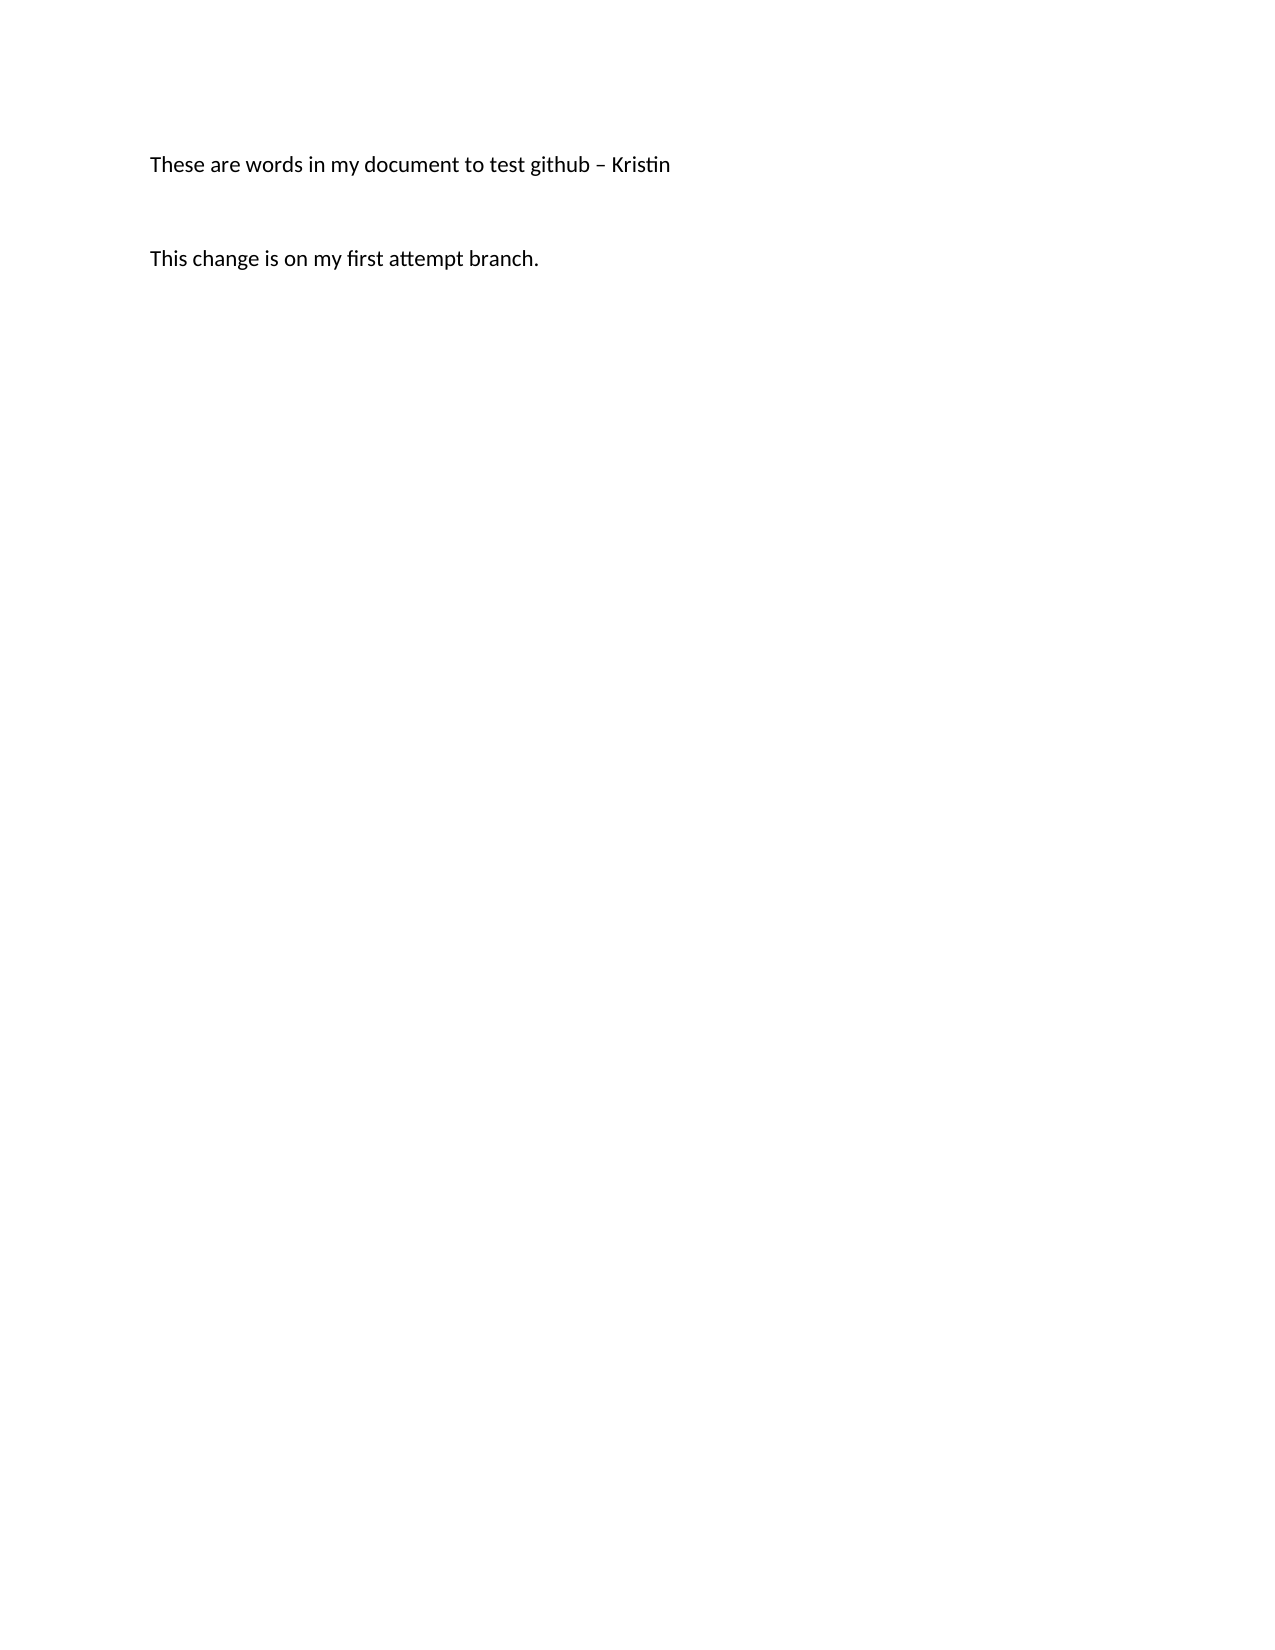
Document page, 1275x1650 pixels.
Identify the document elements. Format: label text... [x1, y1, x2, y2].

text These are words in my document to test github – Kristin [150, 150, 1125, 178]
text This change is on my first attempt branch. [150, 244, 1125, 272]
